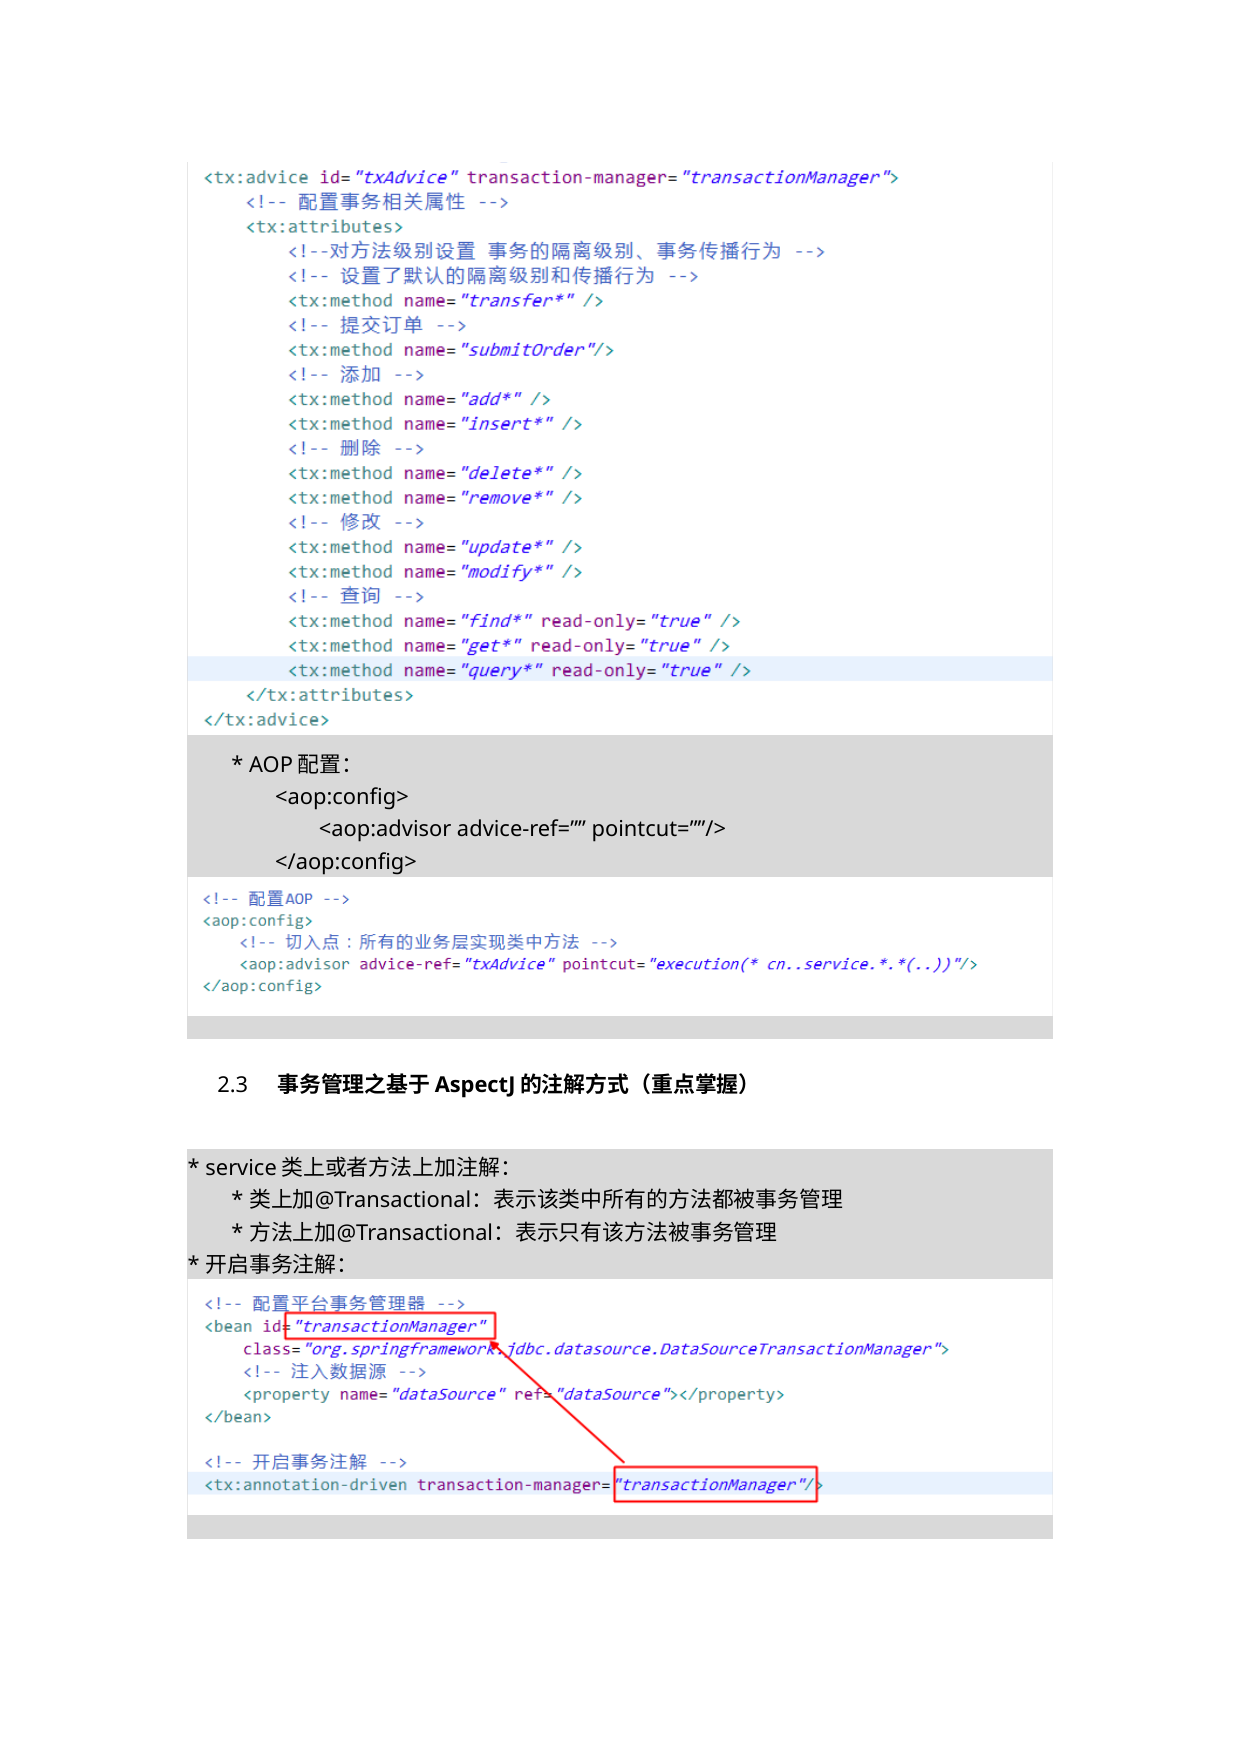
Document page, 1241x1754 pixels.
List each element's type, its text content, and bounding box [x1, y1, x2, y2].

text </aop:config> [187, 844, 1053, 877]
picture [187, 877, 1053, 1016]
subtitle 事务管理之基于AspectJ的注解方式（重点掌握） [217, 1067, 1053, 1099]
text <aop:config> [187, 779, 1053, 812]
picture [187, 162, 1053, 735]
text * 类上加@Transactional：表示该类中所有的方法都被事务管理 [187, 1182, 1053, 1214]
text * 开启事务注解： [187, 1247, 1053, 1279]
text <aop:advisor advice-ref=”” pointcut=””/> [187, 812, 1053, 844]
text * AOP配置： [187, 747, 1053, 779]
picture [187, 1279, 1053, 1515]
text * service类上或者方法上加注解： [187, 1149, 1053, 1182]
text * 方法上加@Transactional：表示只有该方法被事务管理 [187, 1214, 1053, 1247]
